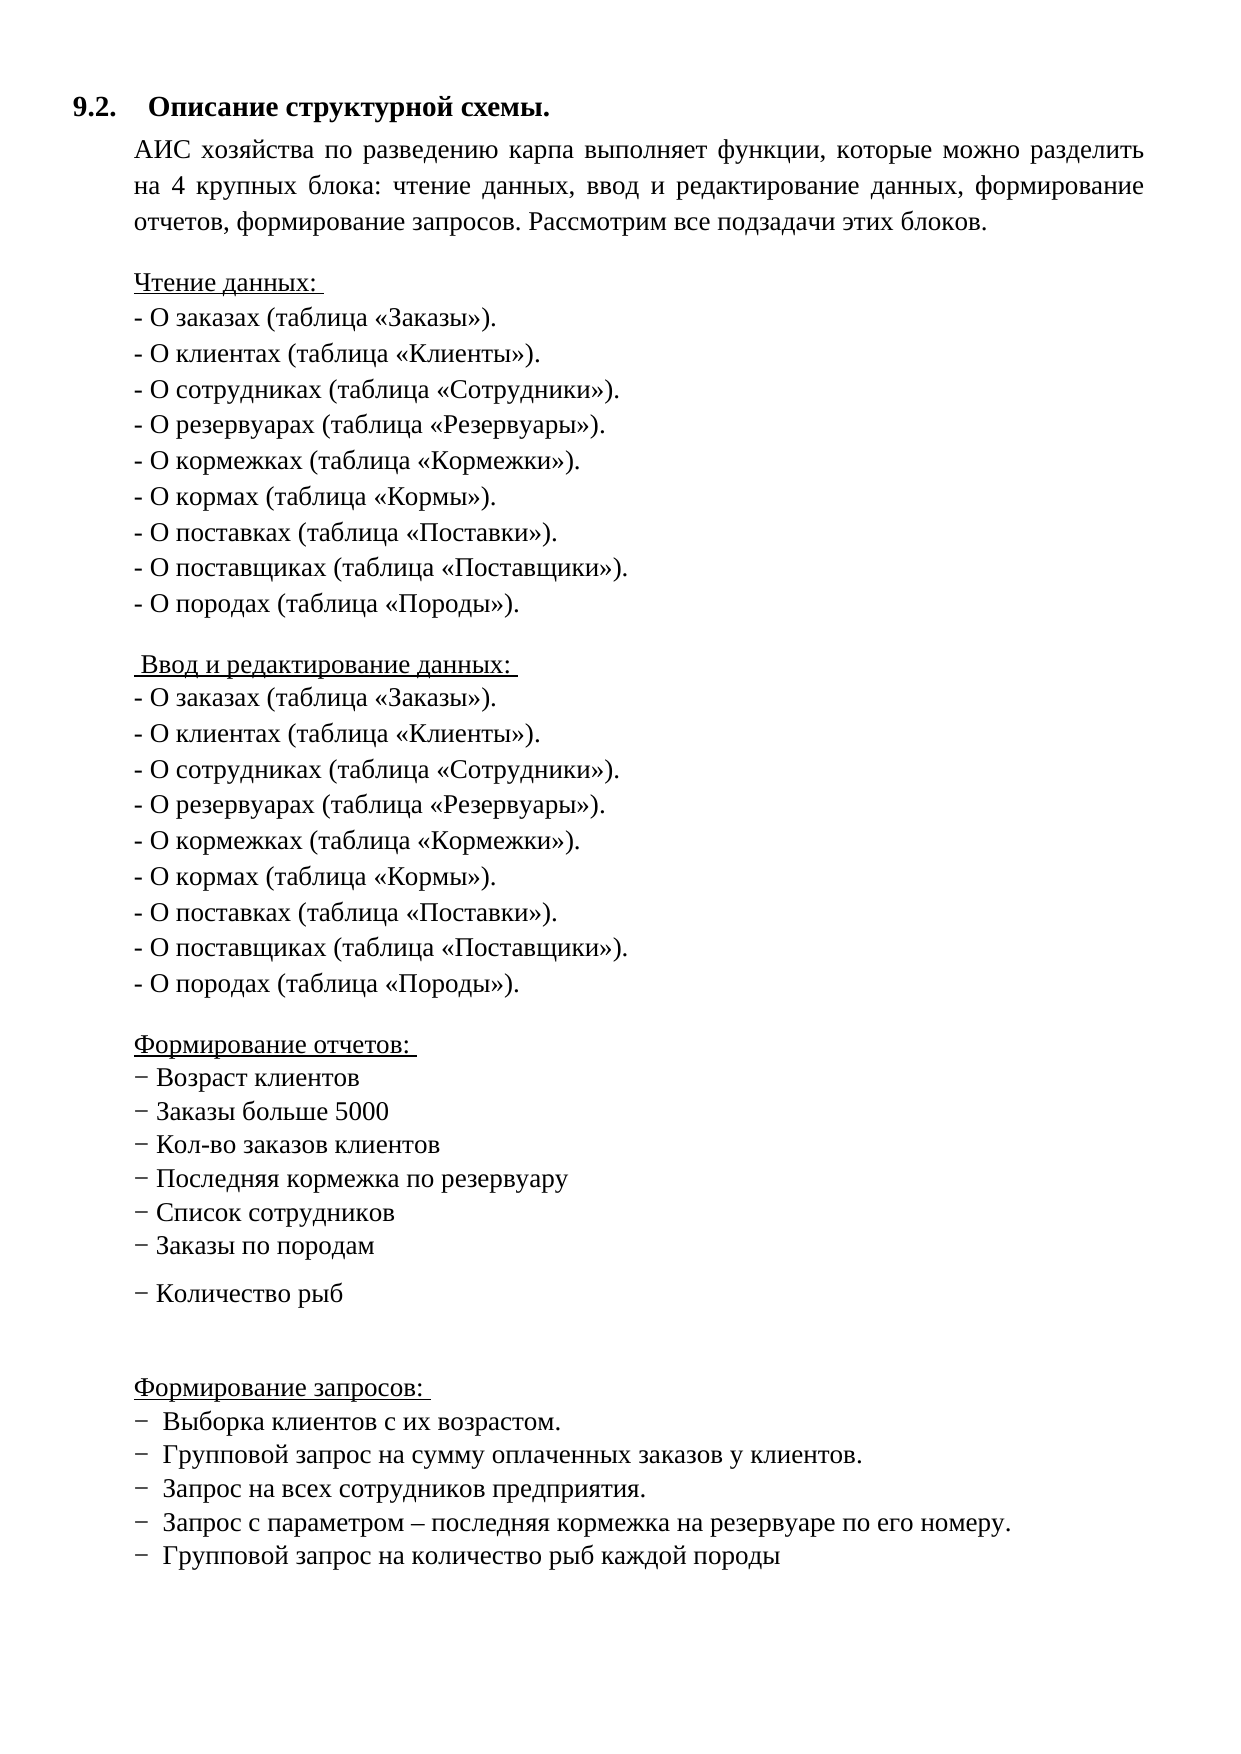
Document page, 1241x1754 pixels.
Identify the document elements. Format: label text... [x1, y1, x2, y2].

list − Заказы по породам [133, 1229, 1152, 1260]
text - О сотрудниках (таблица «Сотрудники»). [89, 373, 1146, 404]
list - О клиентах (таблица «Клиенты»). [134, 337, 1146, 368]
text - О кормах (таблица «Кормы»). [89, 480, 1146, 511]
text - О поставках (таблица «Поставки»). [89, 516, 1146, 547]
text - О резервуарах (таблица «Резервуары»). [89, 408, 1146, 440]
text Чтение данных: [89, 266, 1152, 297]
text - О породах (таблица «Породы»). [89, 967, 1146, 998]
list - О заказах (таблица «Заказы»). [134, 301, 1146, 332]
list Формирование отчетов: [134, 1028, 1152, 1059]
text - О кормах (таблица «Кормы»). [89, 860, 1146, 891]
text - О поставщиках (таблица «Поставщики»). [89, 932, 1146, 963]
list АИС хозяйства по разведению карпа выполняет функции, которые можно разделить на 4 крупных блока: чтение данных, ввод и редактирование данных, формирование отчетов, формирование запросов. Рассмотрим все подзадачи этих блоков. [134, 133, 1146, 236]
list − Запрос с параметром – последняя кормежка на резервуаре по его номеру. [134, 1506, 1146, 1537]
list − Список сотрудников [134, 1196, 1152, 1227]
text - О сотрудниках (таблица «Сотрудники»). [89, 753, 1146, 784]
list − Запрос на всех сотрудников предприятия. [134, 1472, 1152, 1503]
list - О клиентах (таблица «Клиенты»). [134, 717, 1146, 748]
list − Кол-во заказов клиентов [134, 1129, 1152, 1160]
list − Заказы больше 5000 [134, 1095, 1152, 1126]
text - О поставщиках (таблица «Поставщики»). [89, 551, 1146, 583]
text - О поставках (таблица «Поставки»). [89, 896, 1146, 927]
text - О резервуарах (таблица «Резервуары»). [89, 789, 1146, 820]
text - О кормежках (таблица «Кормежки»). [89, 444, 1146, 475]
list Формирование запросов: [134, 1372, 1152, 1403]
list − Последняя кормежка по резервуару [134, 1162, 1152, 1193]
text - О кормежках (таблица «Кормежки»). [89, 824, 1146, 856]
list − Групповой запрос на количество рыб каждой породы [134, 1539, 1146, 1570]
list Ввод и редактирование данных: [134, 648, 1152, 679]
list − Количество рыб [133, 1277, 1152, 1308]
list − Групповой запрос на сумму оплаченных заказов у клиентов. [134, 1439, 1146, 1470]
list − Выборка клиентов с их возрастом. [134, 1405, 1146, 1436]
list − Возраст клиентов [134, 1062, 1152, 1093]
list - О заказах (таблица «Заказы»). [134, 681, 1146, 713]
text - О породах (таблица «Породы»). [89, 587, 1146, 618]
subtitle Описание структурной схемы. [73, 89, 1152, 122]
